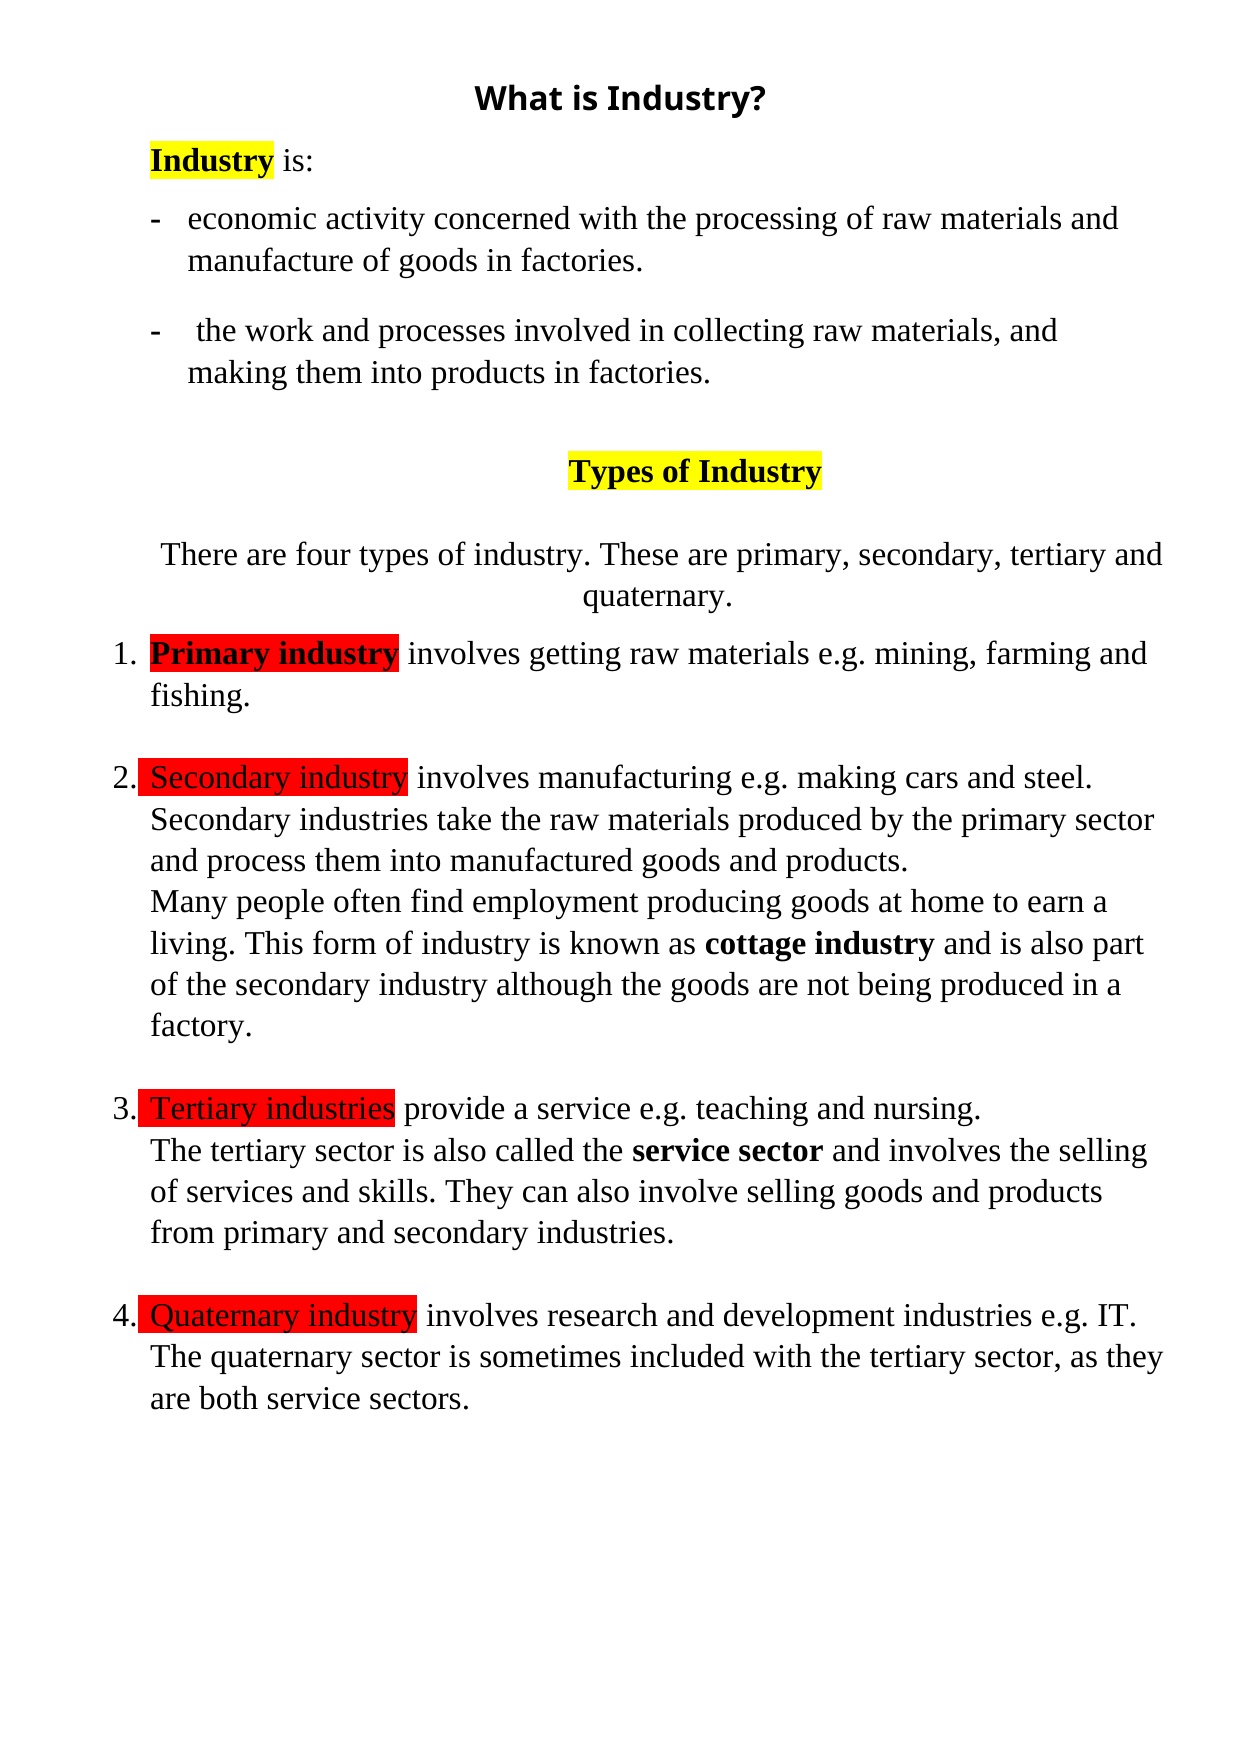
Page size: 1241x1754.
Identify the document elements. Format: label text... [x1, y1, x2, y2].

list Quaternary industry involves research and development industries e.g. IT. The quaternary sector is sometimes included with the tertiary sector, as they are both service sectors. [112, 1295, 1165, 1416]
list Primary industry involves getting raw materials e.g. mining, farming and fishing. [112, 633, 1165, 713]
list economic activity concerned with the processing of raw materials and manufacture of goods in factories. [150, 199, 1165, 308]
list Secondary industry involves manufacturing e.g. making cars and steel. Secondary industries take the raw materials produced by the primary sector and process them into manufactured goods and products. Many people often find employment producing goods at home to earn a living. This form of industry is known as cottage industry and is also part of the secondary industry although the goods are not being produced in a factory. [112, 758, 1165, 1044]
list Tertiary industries provide a service e.g. teaching and nursing. The tertiary sector is also called the service sector and involves the selling of services and skills. They can also involve selling goods and products from primary and secondary industries. [112, 1088, 1165, 1251]
list the work and processes involved in collecting raw materials, and making them into products in factories. [150, 311, 1165, 390]
text Types of Industry There are four types of industry. These are primary, secondary, tertiary and quaternary. [150, 451, 1165, 614]
text What is Industry? [75, 75, 1165, 120]
text Industry is: [274, 141, 1165, 179]
